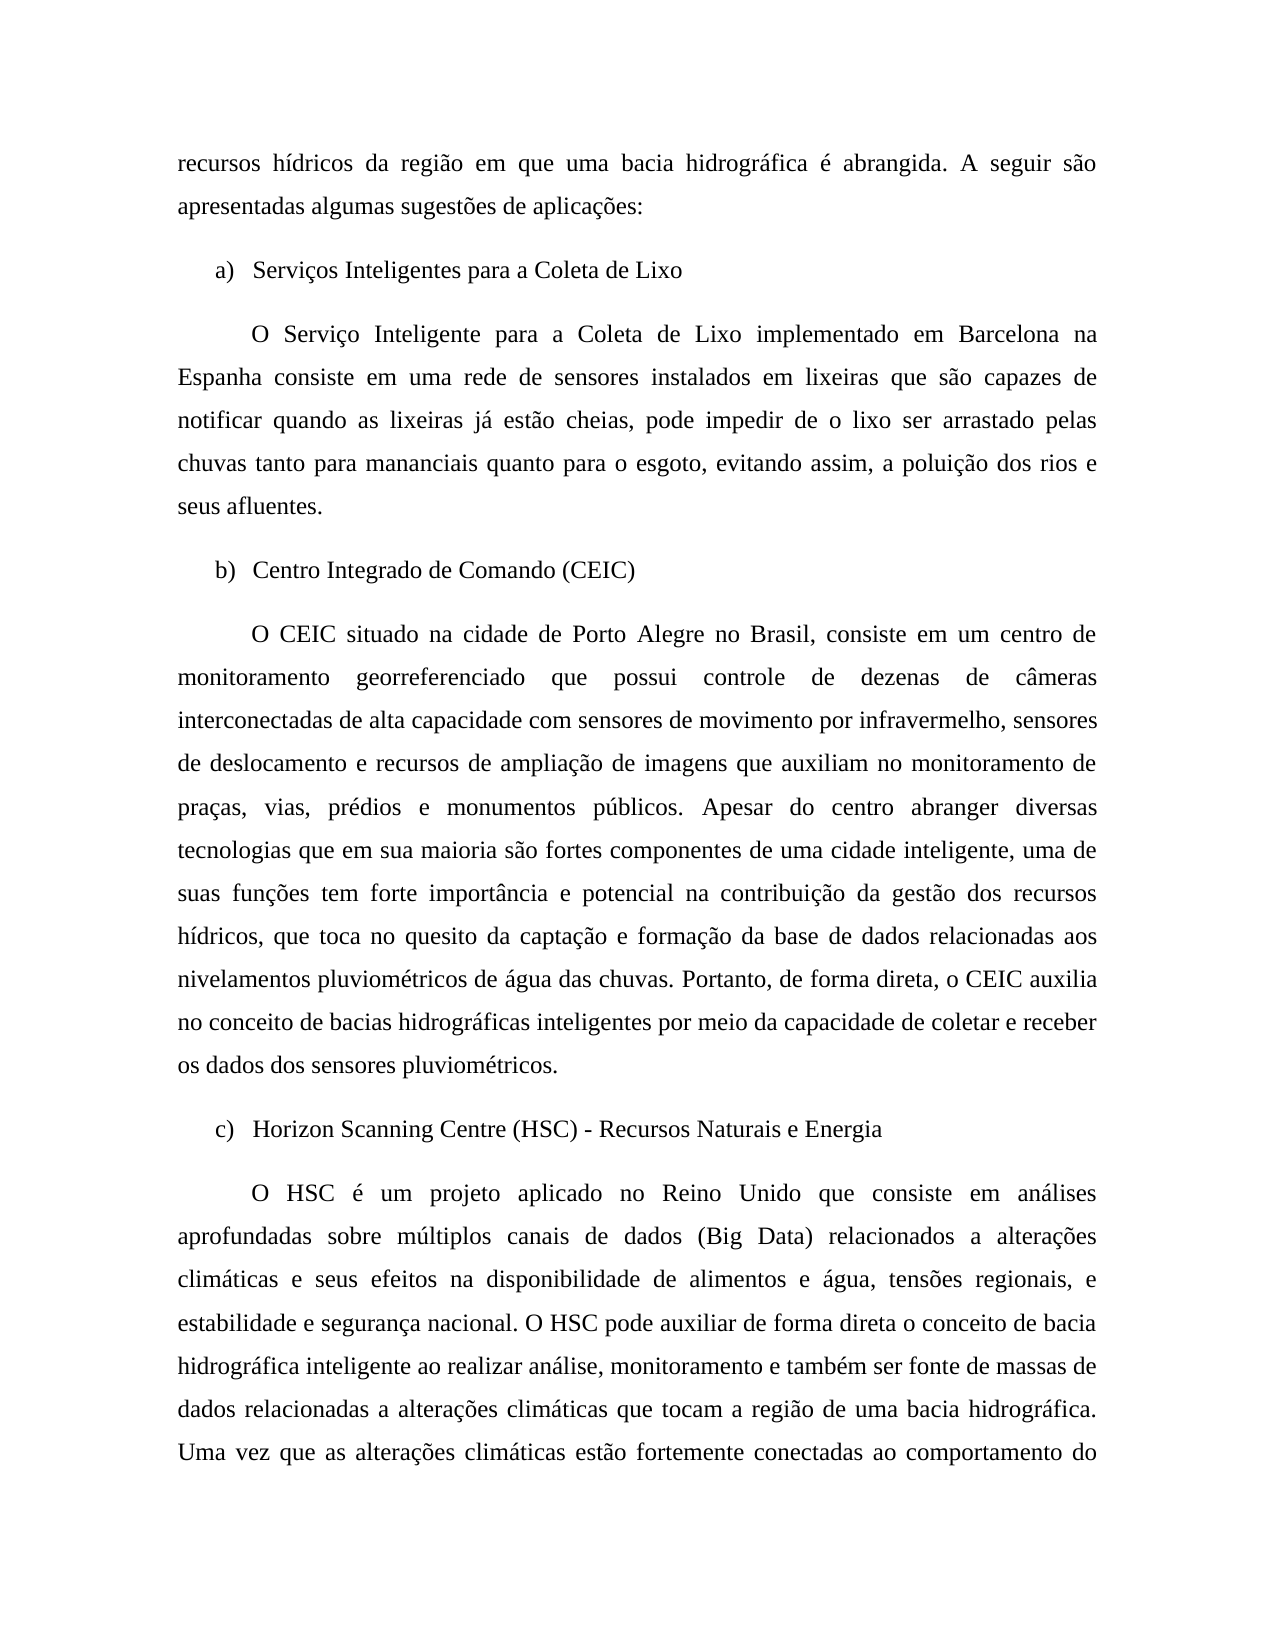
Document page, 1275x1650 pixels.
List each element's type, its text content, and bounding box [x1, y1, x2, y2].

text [177, 1178, 1098, 1466]
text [177, 148, 1098, 219]
list Serviços Inteligentes para a Coleta de Lixo [215, 255, 1098, 283]
text O Serviço Inteligente para a Coleta de Lixo implementado em Barcelona na Espanha consiste em uma rede de sensores instalados em lixeiras que são capazes de notificar quando as lixeiras já estão cheias, pode impedir de o lixo ser arrastado pelas chuvas tanto para mananciais quanto para o esgoto, evitando assim, a poluição dos rios e seus afluentes. [177, 319, 1098, 520]
list Horizon Scanning Centre (HSC) - Recursos Naturais e Energia [215, 1114, 1098, 1143]
list Centro Integrado de Comando (CEIC) [215, 555, 1098, 584]
text O CEIC situado na cidade de Porto Alegre no Brasil, consiste em um centro de monitoramento georreferenciado que possui controle de dezenas de câmeras interconectadas de alta capacidade com sensores de movimento por infravermelho, sensores de deslocamento e recursos de ampliação de imagens que auxiliam no monitoramento de praças, vias, prédios e monumentos públicos. Apesar do centro abranger diversas tecnologias que em sua maioria são fortes componentes de uma cidade inteligente, uma de suas funções tem forte importância e potencial na contribuição da gestão dos recursos hídricos, que toca no quesito da captação e formação da base de dados relacionadas aos nivelamentos pluviométricos de água das chuvas. Portanto, de forma direta, o CEIC auxilia no conceito de bacias hidrográficas inteligentes por meio da capacidade de coletar e receber os dados dos sensores pluviométricos. [177, 619, 1098, 1079]
